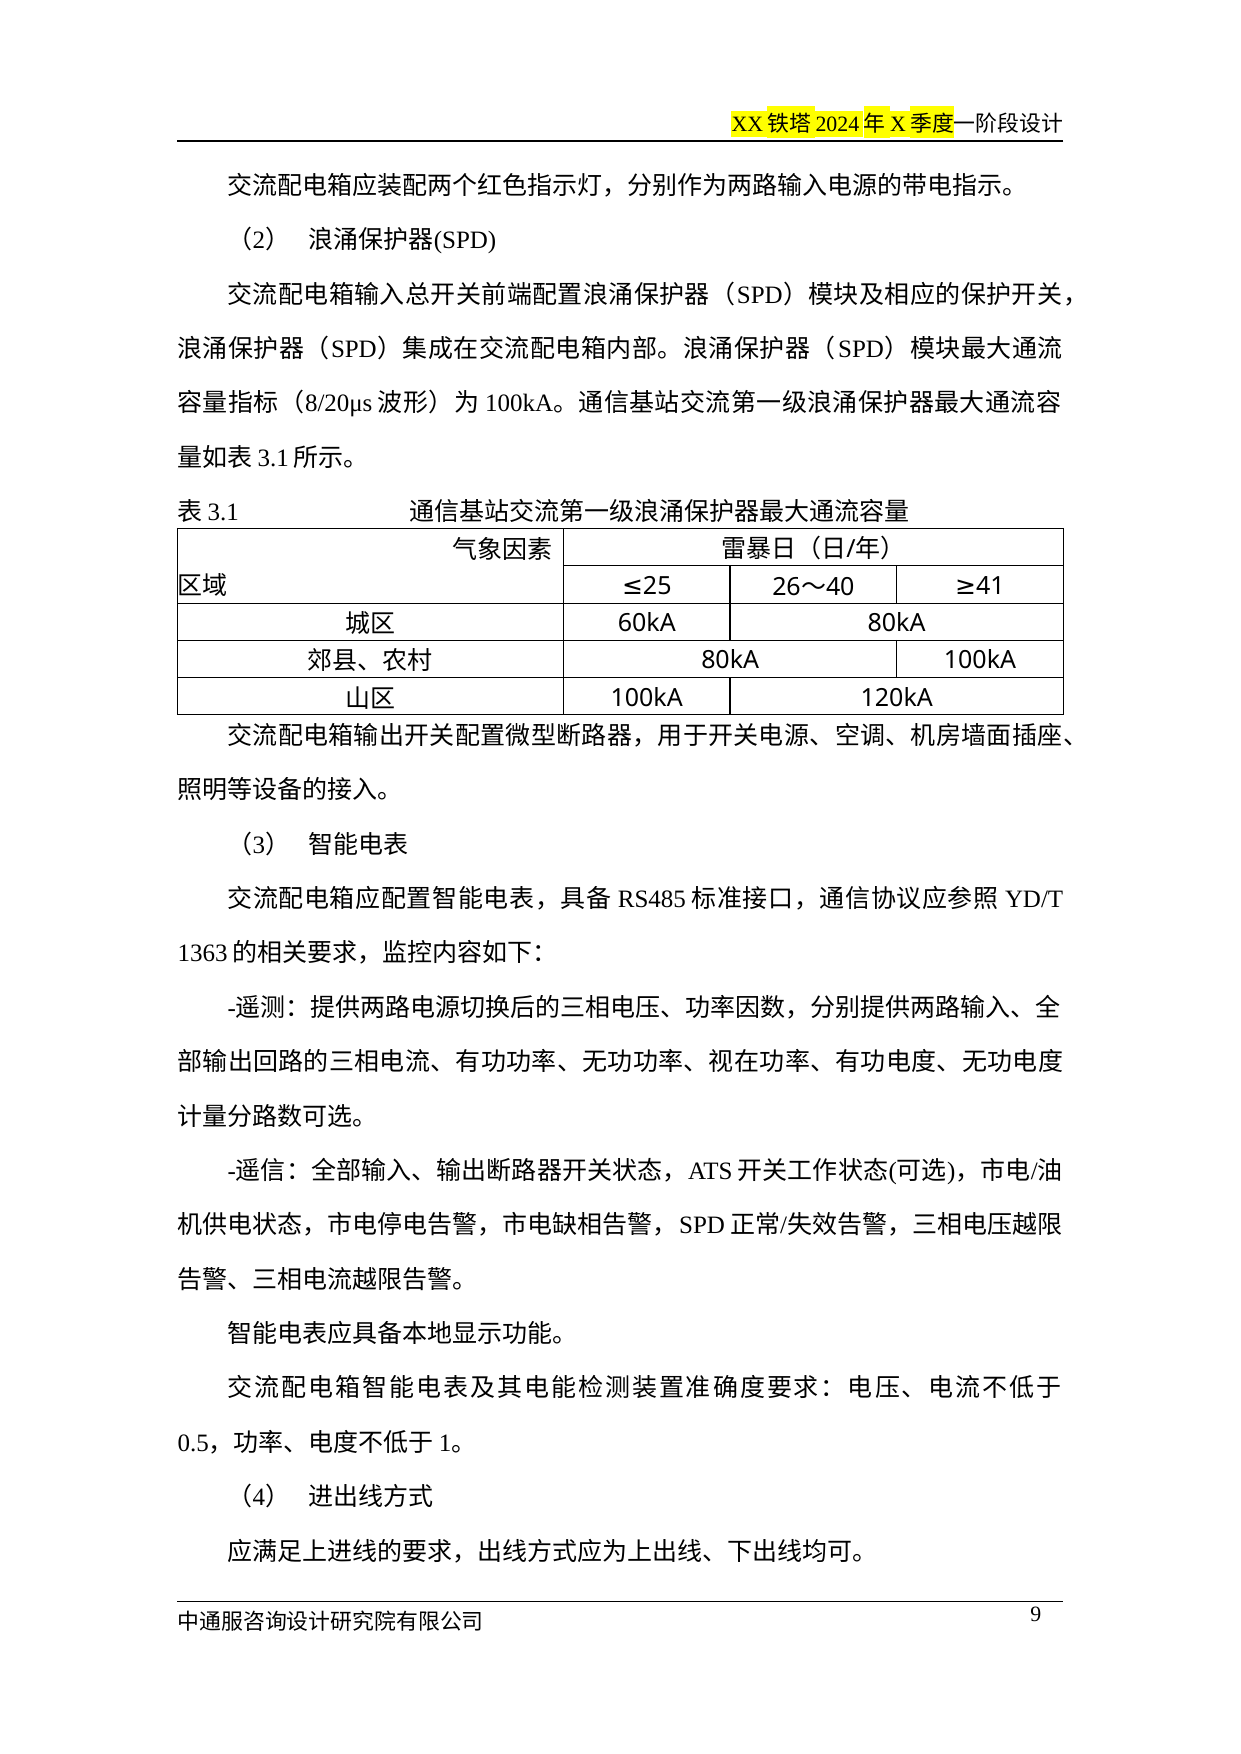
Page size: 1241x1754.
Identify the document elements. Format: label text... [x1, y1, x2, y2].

text 交流配电箱输出开关配置微型断路器，用于开关电源、空调、机房墙面插座、照明等设备的接入。 [177, 715, 1063, 806]
list 进出线方式 [177, 1477, 1063, 1513]
table_header 雷暴日（日/年） [564, 529, 1063, 565]
text 交流配电箱应配置智能电表，具备RS485标准接口，通信协议应参照YD/T 1363的相关要求，监控内容如下： [177, 878, 1063, 969]
text 应满足上进线的要求，出线方式应为上出线、下出线均可。 [177, 1531, 1063, 1567]
text 表3.1 通信基站交流第一级浪涌保护器最大通流容量 [177, 492, 1063, 528]
table_cell 60kA [564, 604, 729, 640]
text -遥信：全部输入、输出断路器开关状态，ATS开关工作状态(可选)，市电/油机供电状态，市电停电告警，市电缺相告警，SPD正常/失效告警，三相电压越限告警、三相电流越限告警。 [177, 1150, 1063, 1295]
table_cell ≥41 [897, 566, 1063, 602]
table_cell 120kA [731, 678, 1063, 714]
table_cell 100kA [564, 678, 729, 714]
table_cell 80kA [564, 641, 896, 677]
table_header 气象因素 区域 [178, 529, 563, 602]
table_cell ≤25 [564, 566, 729, 602]
table_cell 26～40 [731, 566, 896, 602]
table_cell 郊县、农村 [178, 641, 563, 677]
table_cell 山区 [178, 678, 563, 714]
text 交流配电箱应装配两个红色指示灯，分别作为两路输入电源的带电指示。 [177, 165, 1063, 202]
text -遥测：提供两路电源切换后的三相电压、功率因数，分别提供两路输入、全部输出回路的三相电流、有功功率、无功功率、视在功率、有功电度、无功电度，计量分路数可选。 [177, 987, 1063, 1132]
table_cell 城区 [178, 604, 563, 640]
list 智能电表 [177, 824, 1063, 860]
list 浪涌保护器(SPD) [177, 220, 1063, 256]
table_cell 80kA [731, 604, 1063, 640]
table_cell 100kA [897, 641, 1063, 677]
text 智能电表应具备本地显示功能。 [177, 1313, 1063, 1350]
text 交流配电箱智能电表及其电能检测装置准确度要求：电压、电流不低于0.5，功率、电度不低于1。 [177, 1368, 1063, 1458]
text 交流配电箱输入总开关前端配置浪涌保护器（SPD）模块及相应的保护开关，浪涌保护器（SPD）集成在交流配电箱内部。浪涌保护器（SPD）模块最大通流容量指标（8/20μs波形）为100kA。通信基站交流第一级浪涌保护器最大通流容量如表3.1所示。 [177, 274, 1063, 473]
